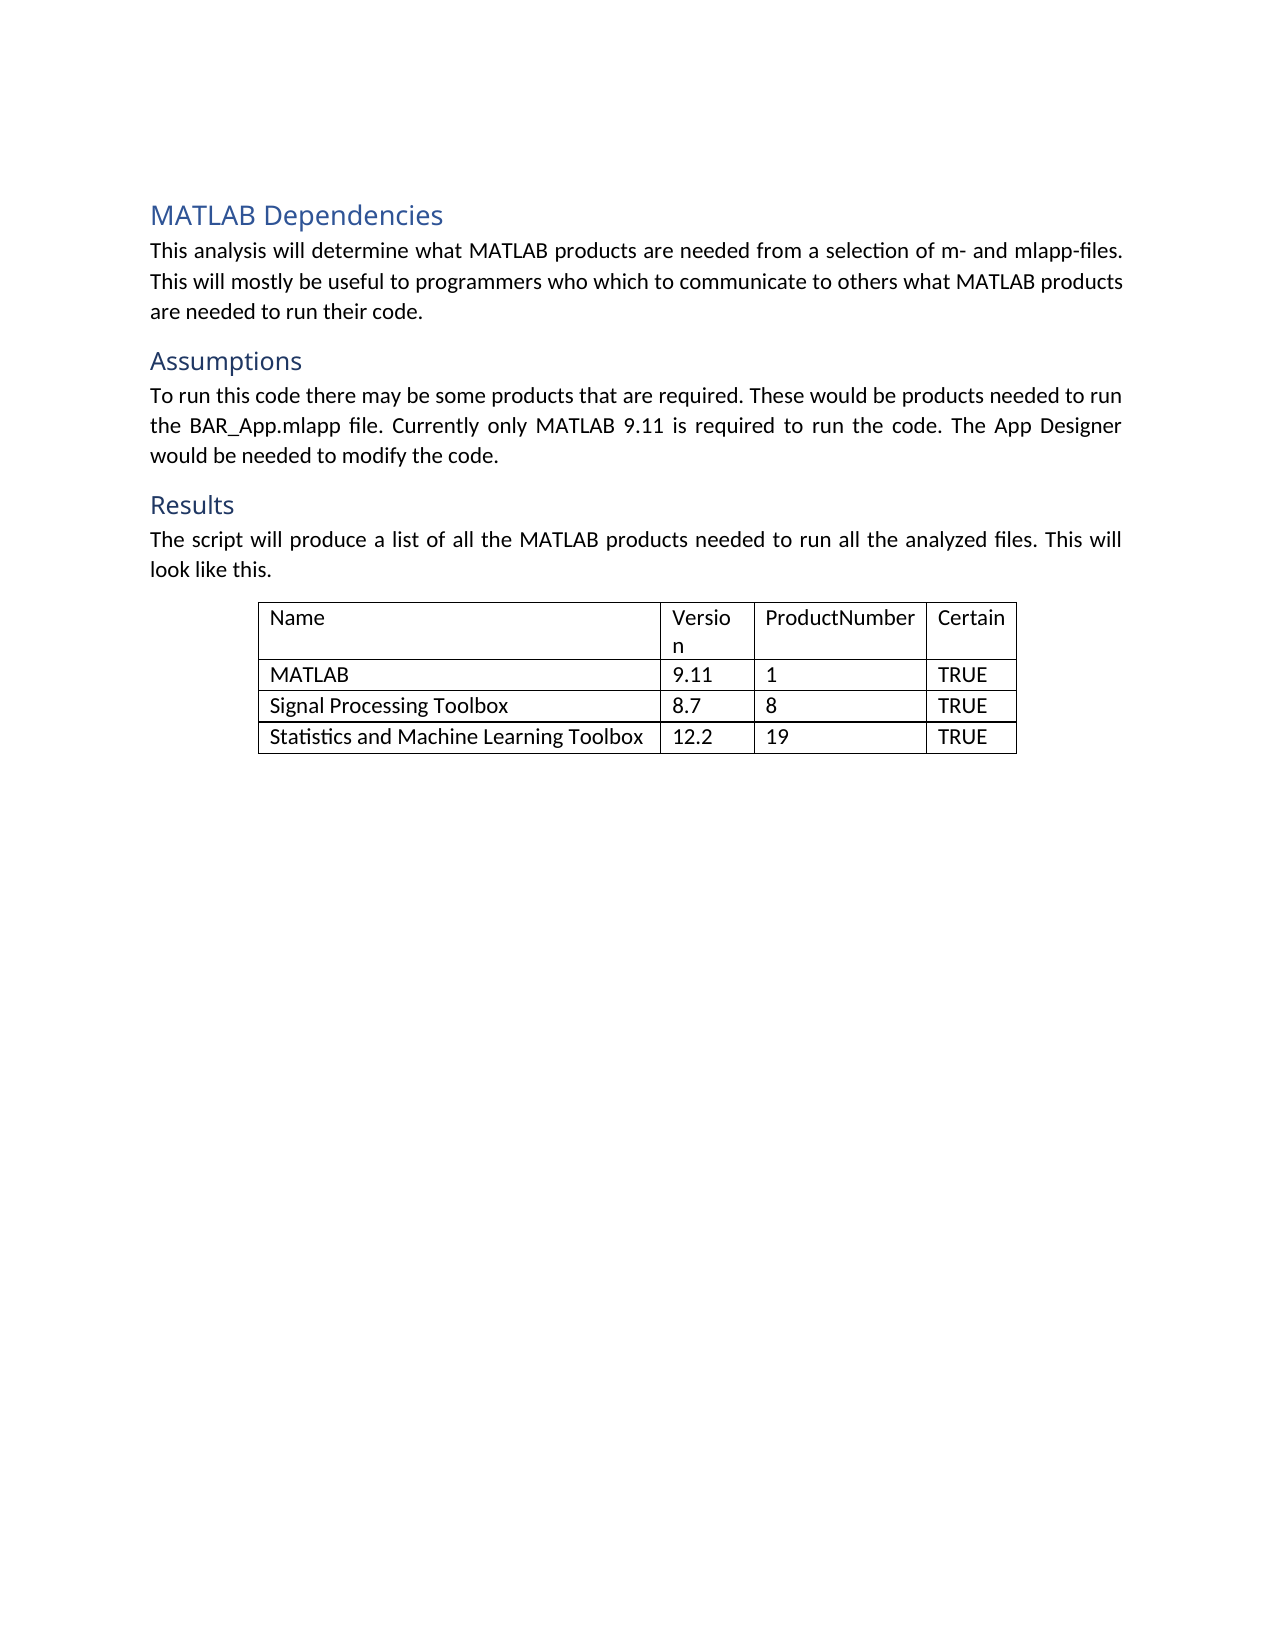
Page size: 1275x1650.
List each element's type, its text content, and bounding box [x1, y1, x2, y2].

table_header Name [259, 603, 660, 659]
subtitle Results [150, 488, 1125, 522]
table_header ProductNumber [755, 603, 926, 659]
subtitle MATLAB Dependencies [150, 197, 1125, 234]
table_cell TRUE [927, 691, 1016, 721]
table_cell Signal Processing Toolbox [259, 691, 660, 721]
table_header Version [661, 603, 754, 659]
table_cell 8 [755, 691, 926, 721]
table_cell 1 [755, 660, 926, 690]
text This analysis will determine what MATLAB products are needed from a selection of m- and mlapp-files. This will mostly be useful to programmers who which to communicate to others what MATLAB products are needed to run their code. [150, 237, 1125, 325]
table_cell 9.11 [661, 660, 754, 690]
table_cell Statistics and Machine Learning Toolbox [259, 723, 660, 753]
table_cell TRUE [927, 723, 1016, 753]
text To run this code there may be some products that are required. These would be products needed to run the BAR_App.mlapp file. Currently only MATLAB 9.11 is required to run the code. The App Designer would be needed to modify the code. [150, 381, 1125, 469]
subtitle Assumptions [150, 344, 1125, 378]
table_cell TRUE [927, 660, 1016, 690]
table_cell 19 [755, 723, 926, 753]
text The script will produce a list of all the MATLAB products needed to run all the analyzed files. This will look like this. [150, 525, 1125, 583]
table_header Certain [927, 603, 1016, 659]
table_cell 12.2 [661, 723, 754, 753]
table_cell 8.7 [661, 691, 754, 721]
table_cell MATLAB [259, 660, 660, 690]
